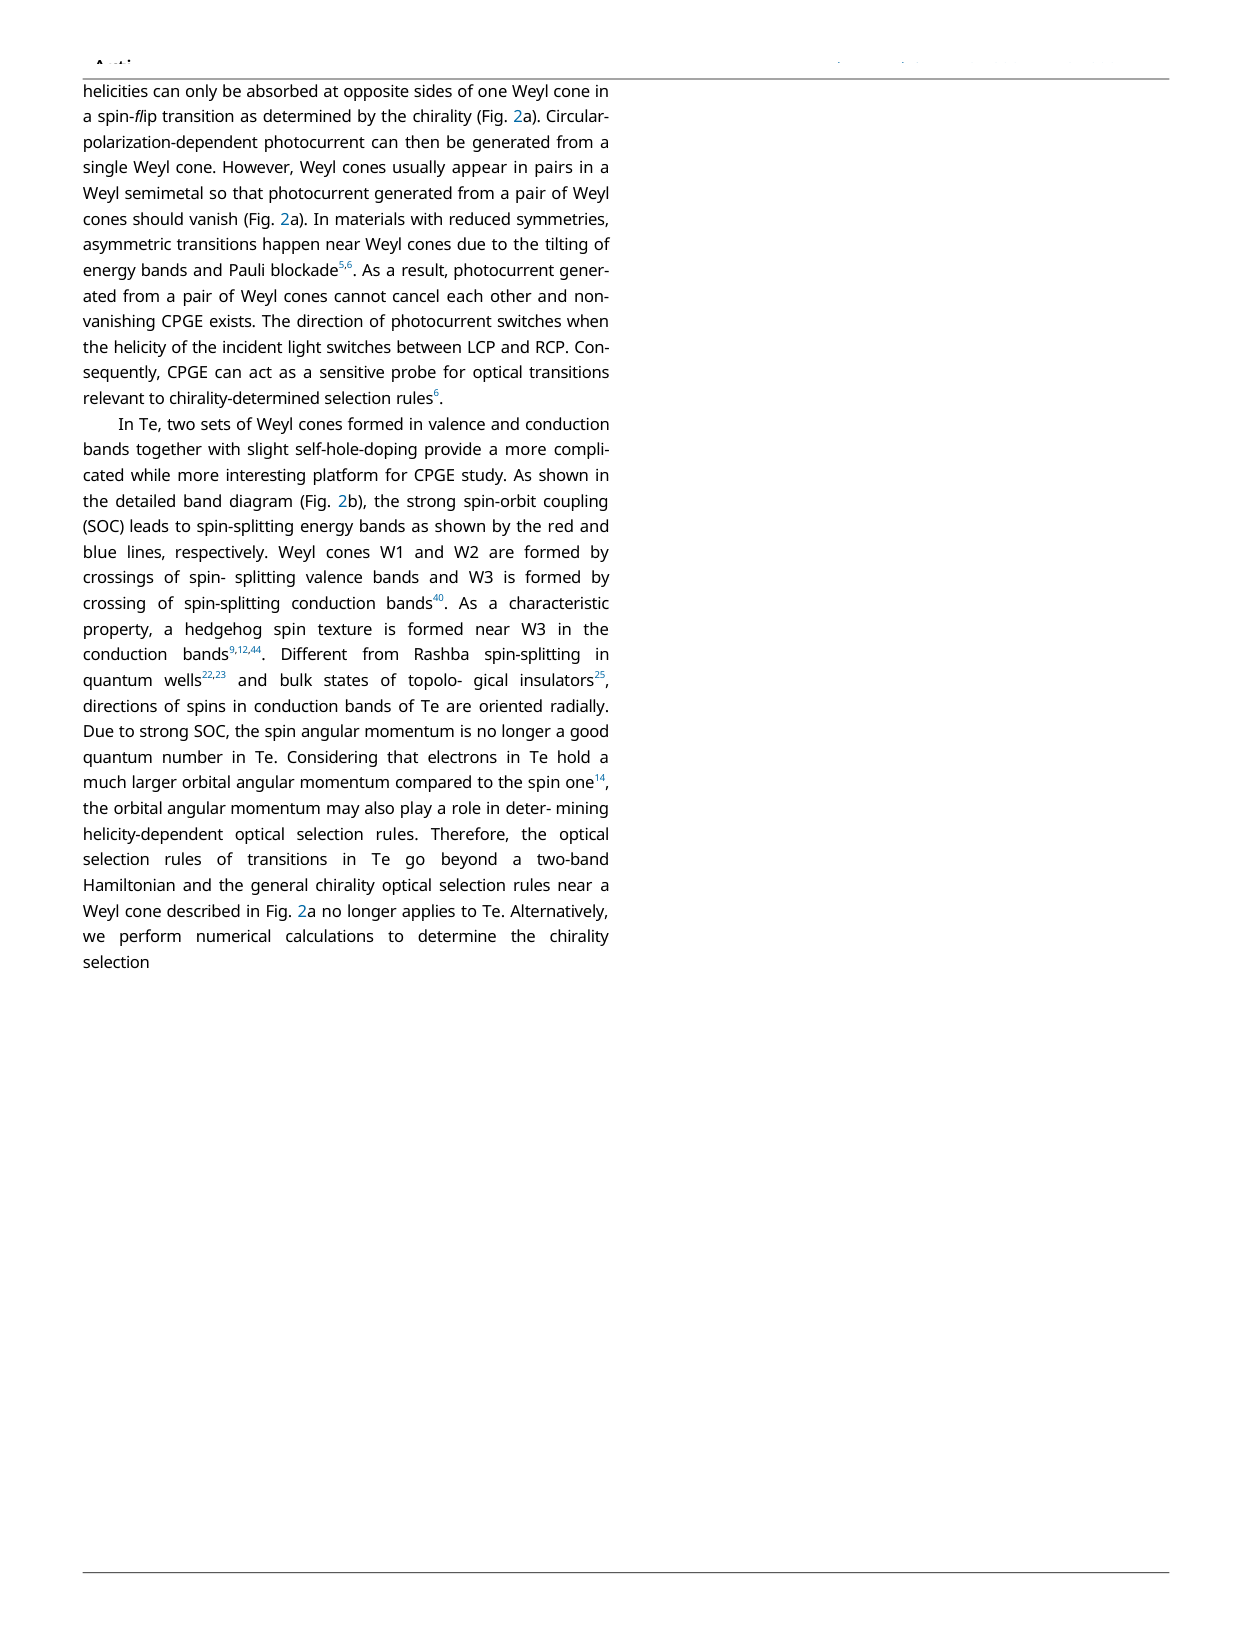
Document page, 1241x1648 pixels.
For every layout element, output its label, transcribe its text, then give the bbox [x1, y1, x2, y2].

text In Te, two sets of Weyl cones formed in valence and conduction bands together with slight self-hole-doping provide a more compli- cated while more interesting platform for CPGE study. As shown in the detailed band diagram (Fig. 2b), the strong spin-orbit coupling (SOC) leads to spin-splitting energy bands as shown by the red and blue lines, respectively. Weyl cones W1 and W2 are formed by crossings of spin- splitting valence bands and W3 is formed by crossing of spin-splitting conduction bands40. As a characteristic property, a hedgehog spin texture is formed near W3 in the conduction bands9,12,44. Different from Rashba spin-splitting in quantum wells22,23 and bulk states of topolo- gical insulators25, directions of spins in conduction bands of Te are oriented radially. Due to strong SOC, the spin angular momentum is no longer a good quantum number in Te. Considering that electrons in Te hold a much larger orbital angular momentum compared to the spin one14, the orbital angular momentum may also play a role in deter- mining helicity-dependent optical selection rules. Therefore, the optical selection rules of transitions in Te go beyond a two-band Hamiltonian and the general chirality optical selection rules near a Weyl cone described in Fig. 2a no longer applies to Te. Alternatively, we perform numerical calculations to determine the chirality selection [83, 412, 609, 973]
text helicities can only be absorbed at opposite sides of one Weyl cone in a spin-ﬂip transition as determined by the chirality (Fig. 2a). Circular- polarization-dependent photocurrent can then be generated from a single Weyl cone. However, Weyl cones usually appear in pairs in a Weyl semimetal so that photocurrent generated from a pair of Weyl cones should vanish (Fig. 2a). In materials with reduced symmetries, asymmetric transitions happen near Weyl cones due to the tilting of energy bands and Pauli blockade5,6. As a result, photocurrent gener- ated from a pair of Weyl cones cannot cancel each other and non- vanishing CPGE exists. The direction of photocurrent switches when the helicity of the incident light switches between LCP and RCP. Con- sequently, CPGE can act as a sensitive probe for optical transitions relevant to chirality-determined selection rules6. [83, 79, 609, 409]
